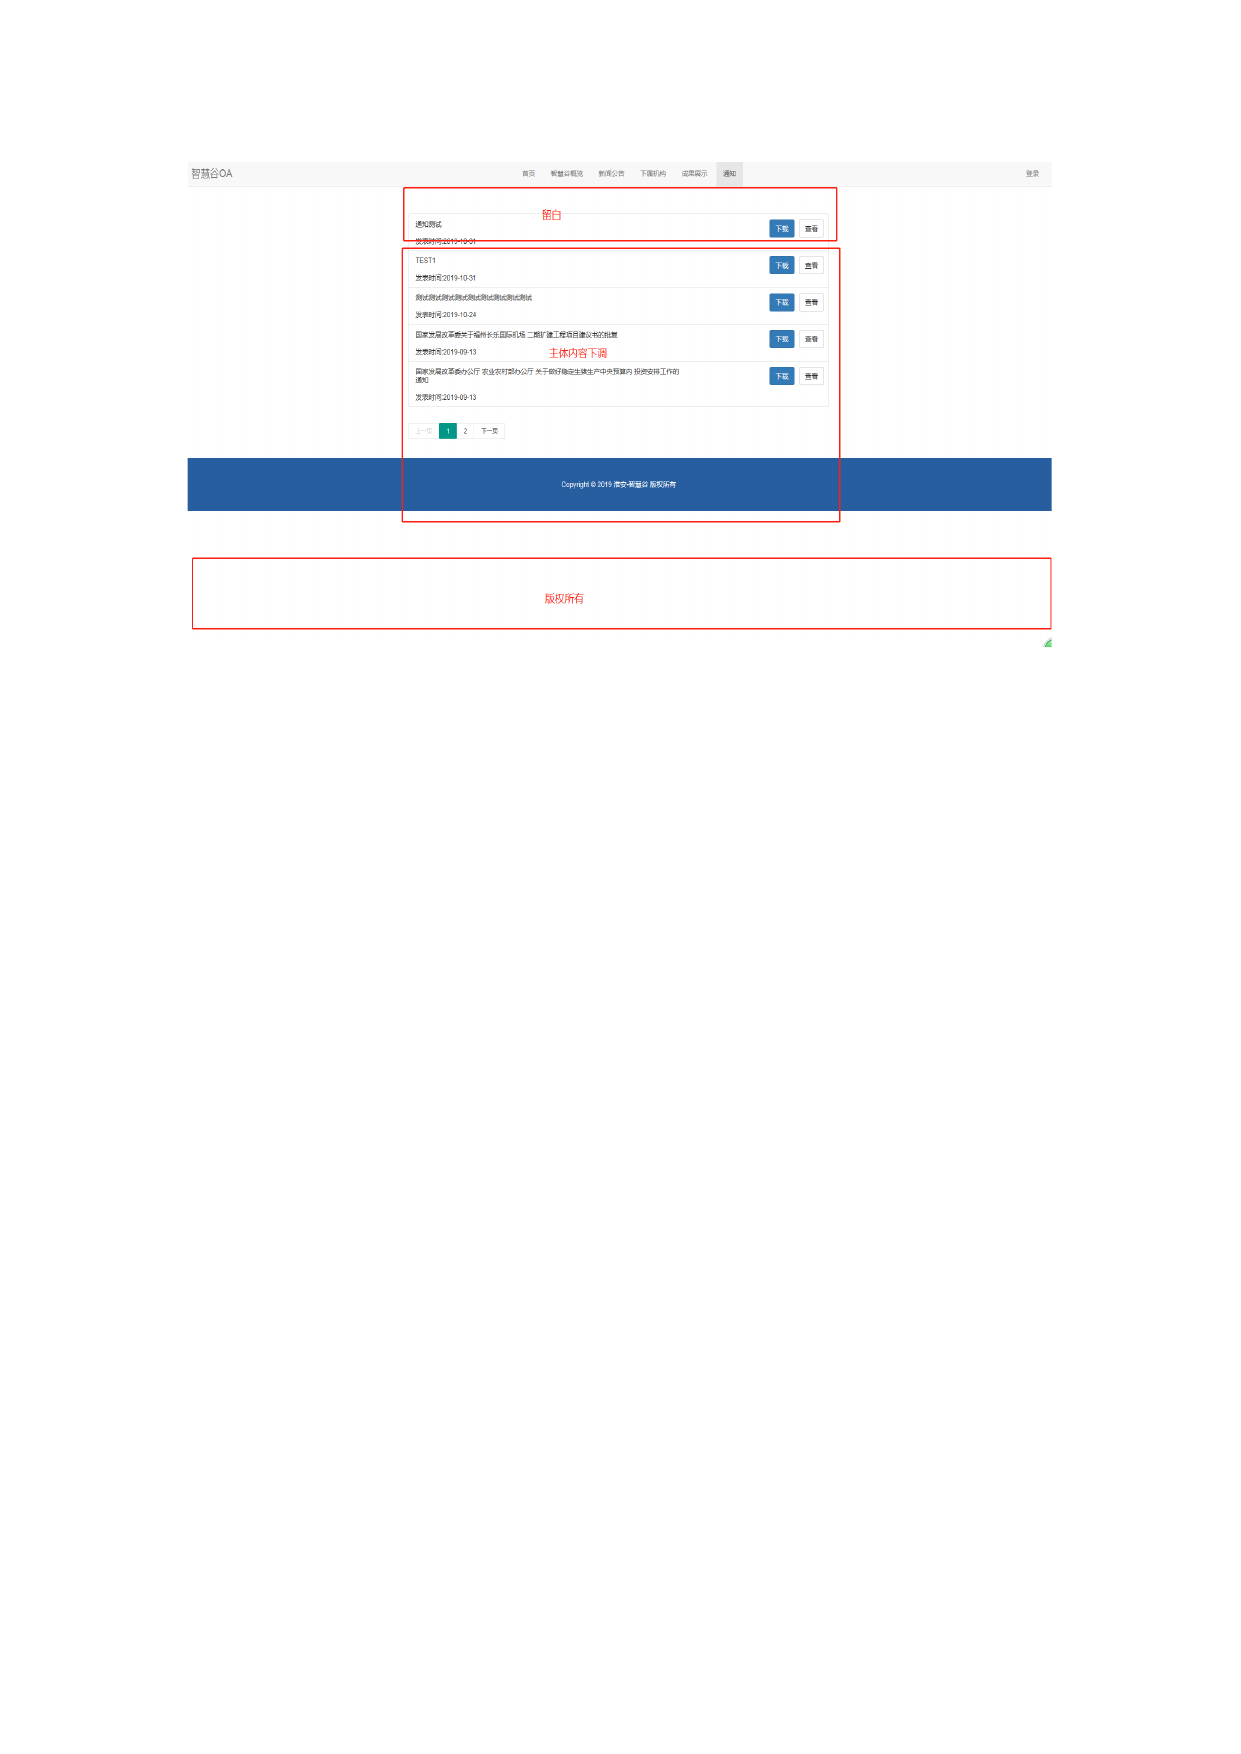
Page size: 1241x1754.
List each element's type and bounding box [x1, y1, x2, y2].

picture [187, 162, 1052, 647]
